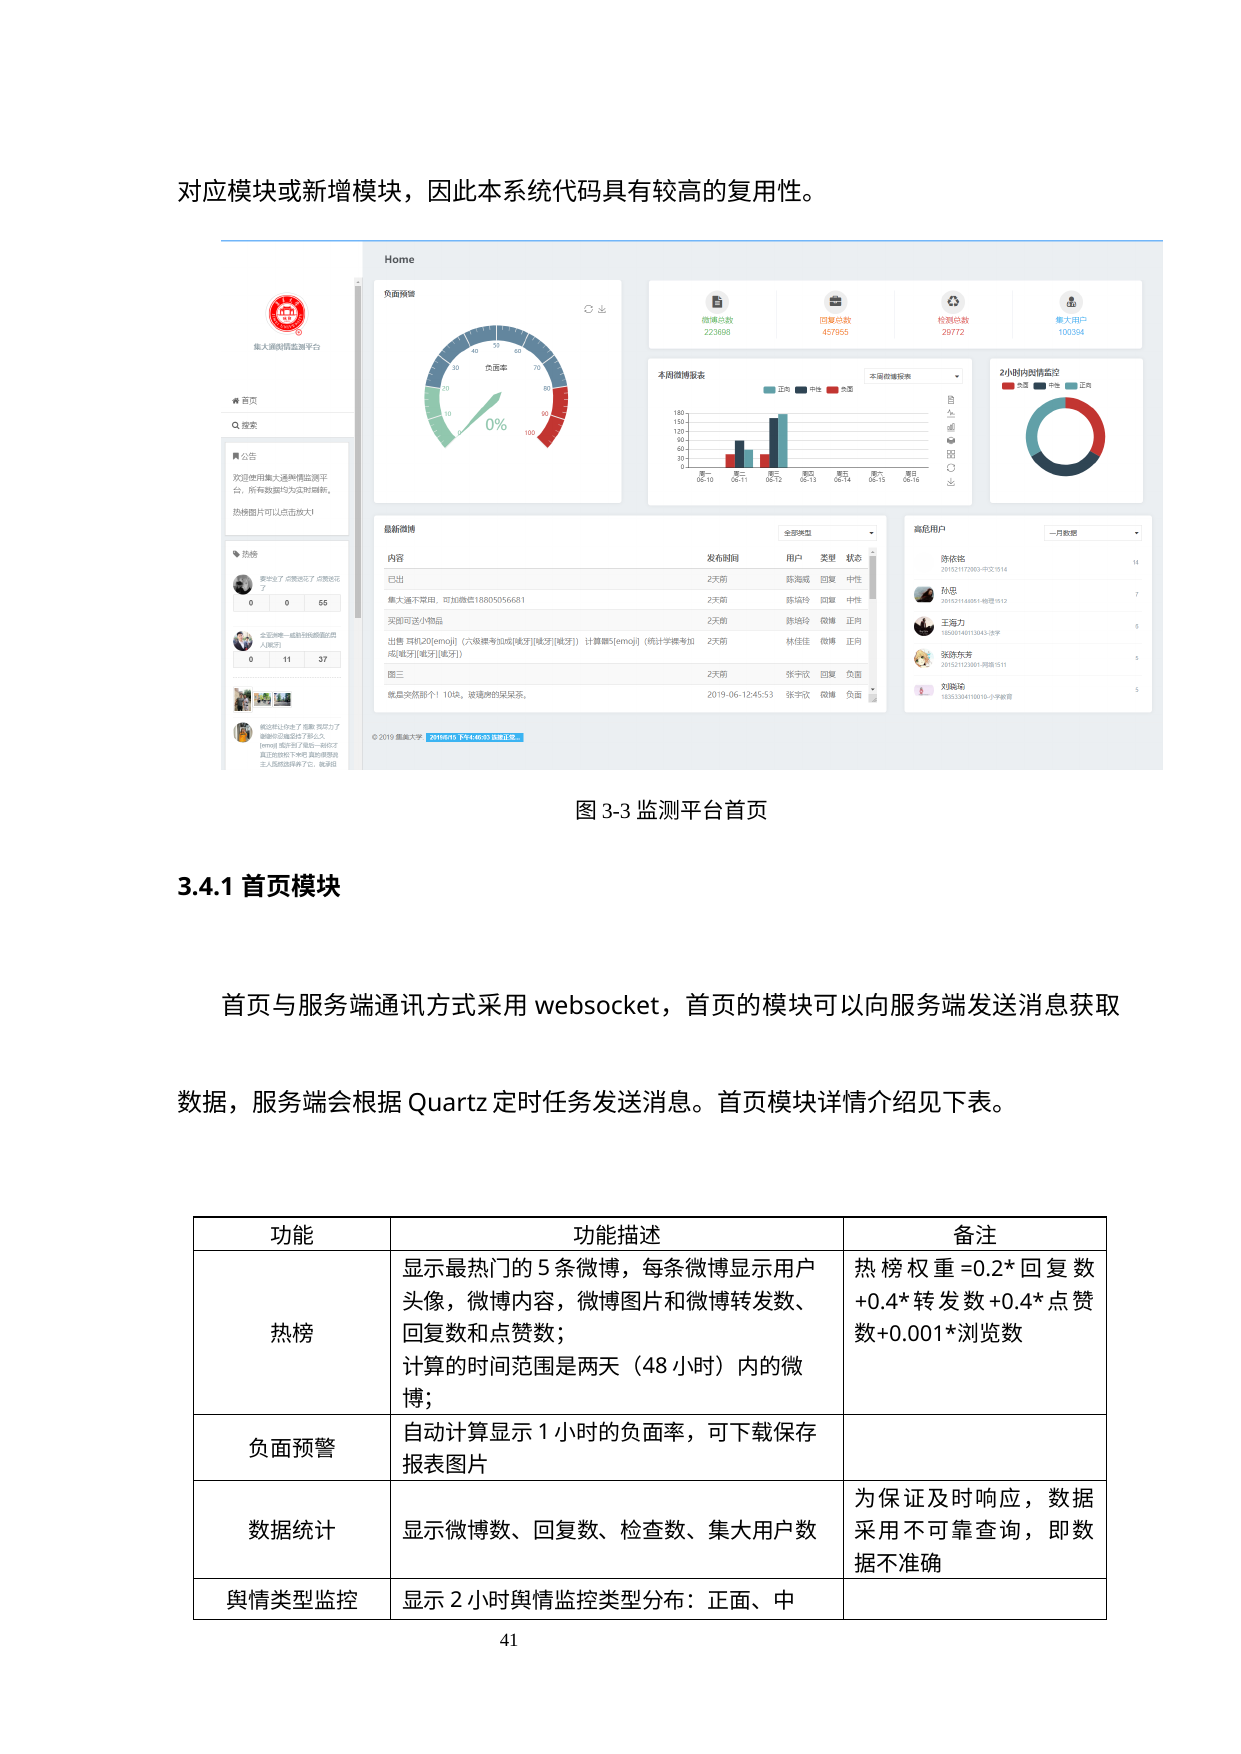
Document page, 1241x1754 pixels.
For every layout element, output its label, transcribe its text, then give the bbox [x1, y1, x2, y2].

table_cell 数据统计 [194, 1481, 390, 1578]
table_header 备注 [844, 1218, 1106, 1250]
table_cell 自动计算显示1小时的负面率，可下载保存报表图片 [391, 1415, 843, 1479]
table_cell 负面预警 [194, 1415, 390, 1479]
table_cell [844, 1579, 1106, 1618]
subtitle 3.4.1 首页模块 [177, 852, 1122, 917]
table_header 功能描述 [391, 1218, 843, 1250]
table_cell 显示最热门的5条微博，每条微博显示用户头像，微博内容，微博图片和微博转发数、回复数和点赞数； 计算的时间范围是两天（48小时）内的微博； [391, 1251, 843, 1413]
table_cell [391, 1579, 843, 1618]
text 首页与服务端通讯方式采用websocket，首页的模块可以向服务端发送消息获取数据，服务端会根据Quartz定时任务发送消息。首页模块详情介绍见下表。 [177, 971, 1122, 1133]
table_cell 舆情类型监控（小时） [194, 1579, 390, 1618]
table_cell 为保证及时响应，数据采用不可靠查询，即数据不准确 [844, 1481, 1106, 1578]
table_cell [844, 1415, 1106, 1479]
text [177, 157, 1122, 222]
table_header 功能 [194, 1218, 390, 1250]
table_cell 热榜 [194, 1251, 390, 1413]
table_cell 热榜权重=0.2*回复数+0.4*转发数+0.4*点赞数+0.001*浏览数 [844, 1251, 1106, 1413]
text 图3-3 监测平台首页 [177, 793, 1122, 825]
table_cell 显示微博数、回复数、检查数、集大用户数 [391, 1481, 843, 1578]
picture [221, 240, 1163, 770]
